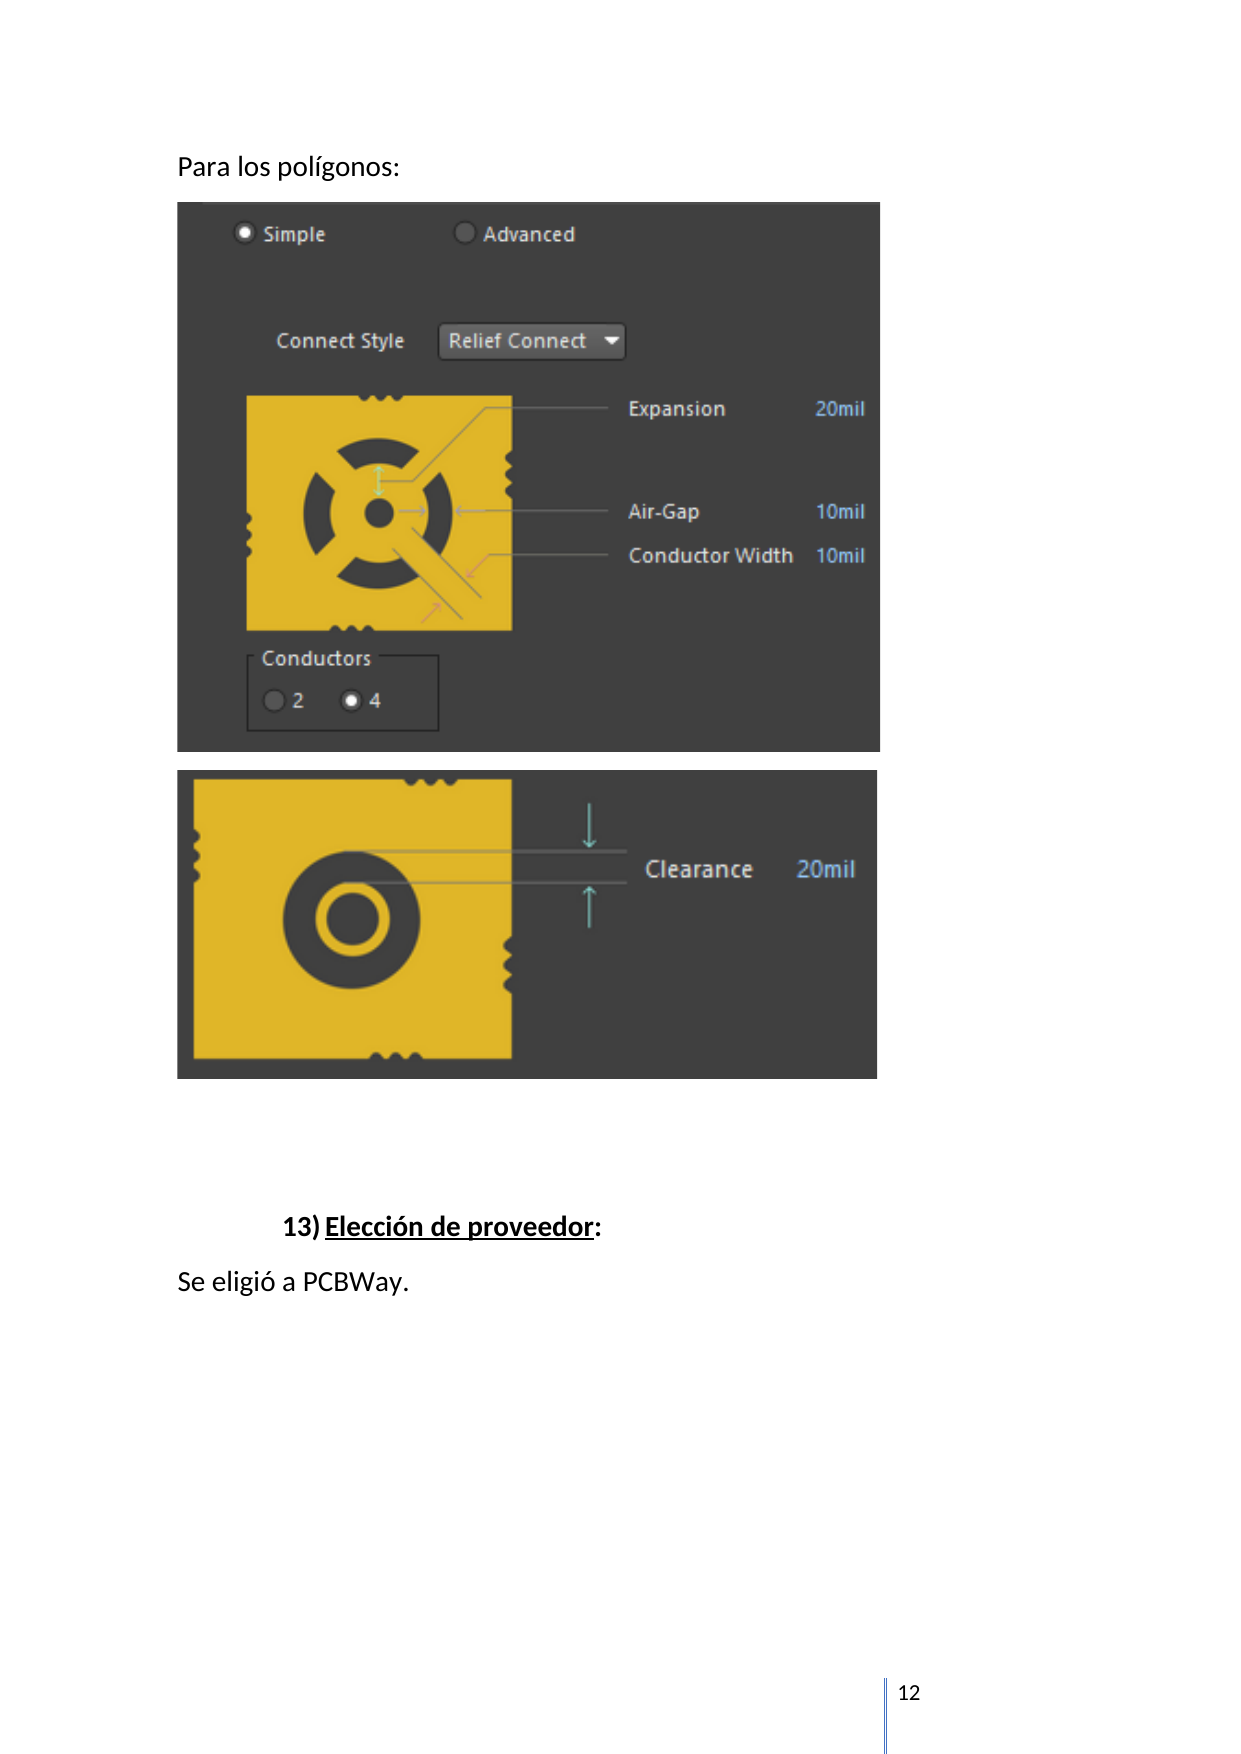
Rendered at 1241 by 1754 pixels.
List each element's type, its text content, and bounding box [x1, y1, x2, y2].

text Se eligió a PCBWay. [177, 1263, 1063, 1298]
text Para los polígonos: [177, 148, 1063, 183]
picture [177, 770, 878, 1079]
picture [177, 202, 881, 752]
list Elección de proveedor: [252, 1208, 1063, 1243]
